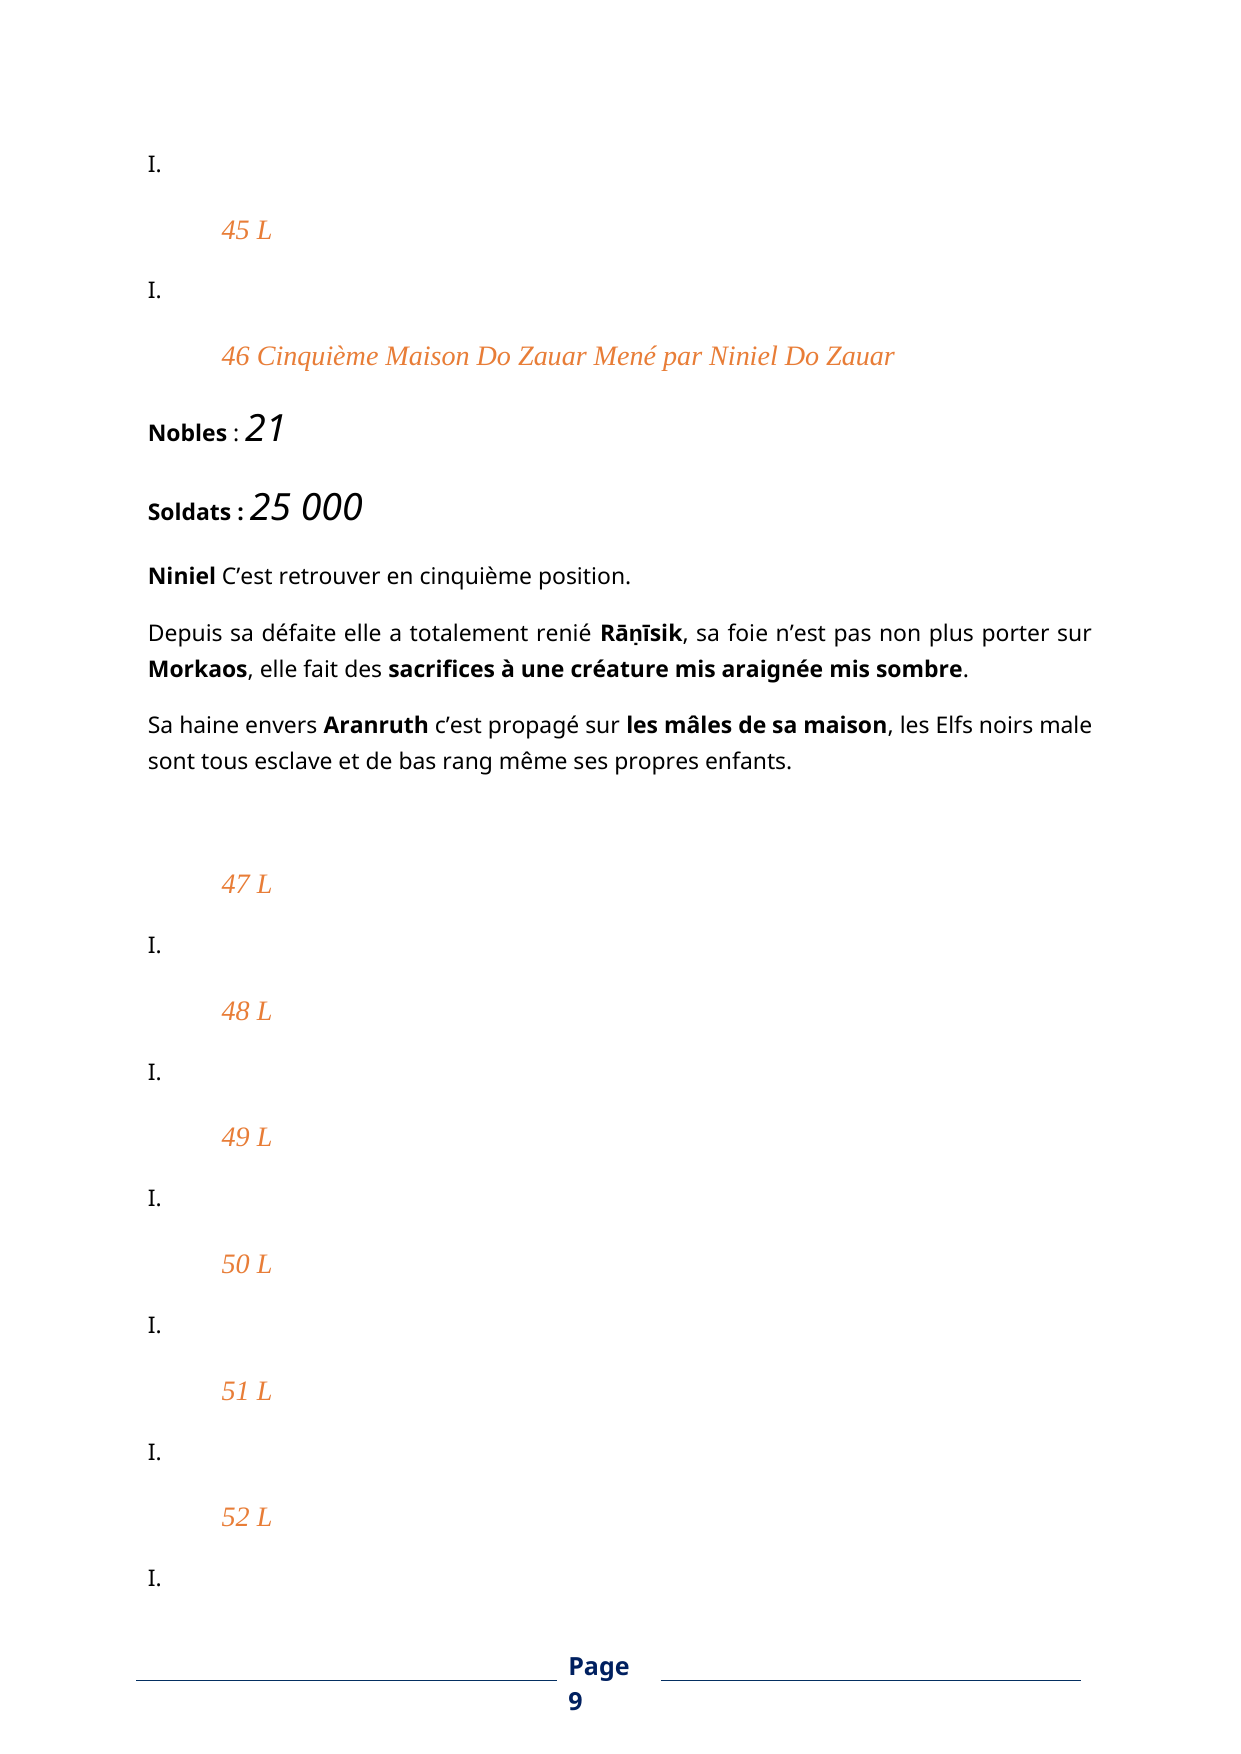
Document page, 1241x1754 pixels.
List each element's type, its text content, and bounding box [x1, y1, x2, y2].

text I. [148, 148, 1093, 179]
subtitle 51 L [148, 1374, 1093, 1406]
subtitle 46 Cinquième Maison Do Zauar Mené par Niniel Do Zauar [148, 339, 1093, 372]
text I. [148, 1309, 1093, 1340]
text I. [148, 1182, 1093, 1213]
text I. [148, 929, 1093, 960]
text I. [148, 1562, 1093, 1593]
text I. [148, 1055, 1093, 1087]
subtitle 48 L [148, 994, 1093, 1026]
text Nobles : 21 [148, 401, 1093, 452]
text I. [148, 274, 1093, 306]
subtitle 52 L [148, 1501, 1093, 1533]
text Sa haine envers Aranruth c’est propagé sur les mâles de sa maison, les Elfs noirs male sont tous esclave et de bas rang même ses propres enfants. [148, 709, 1093, 777]
subtitle 45 L [148, 213, 1093, 245]
subtitle 50 L [148, 1247, 1093, 1279]
text Depuis sa défaite elle a totalement renié Rāṇīsik, sa foie n’est pas non plus porter sur Morkaos, elle fait des sacrifices à une créature mis araignée mis sombre. [148, 617, 1093, 684]
text I. [148, 1435, 1093, 1467]
text Soldats : 25 000 [148, 480, 1093, 531]
text Niniel C’est retrouver en cinquième position. [148, 560, 1093, 591]
subtitle 47 L [148, 867, 1093, 899]
subtitle 49 L [148, 1121, 1093, 1153]
